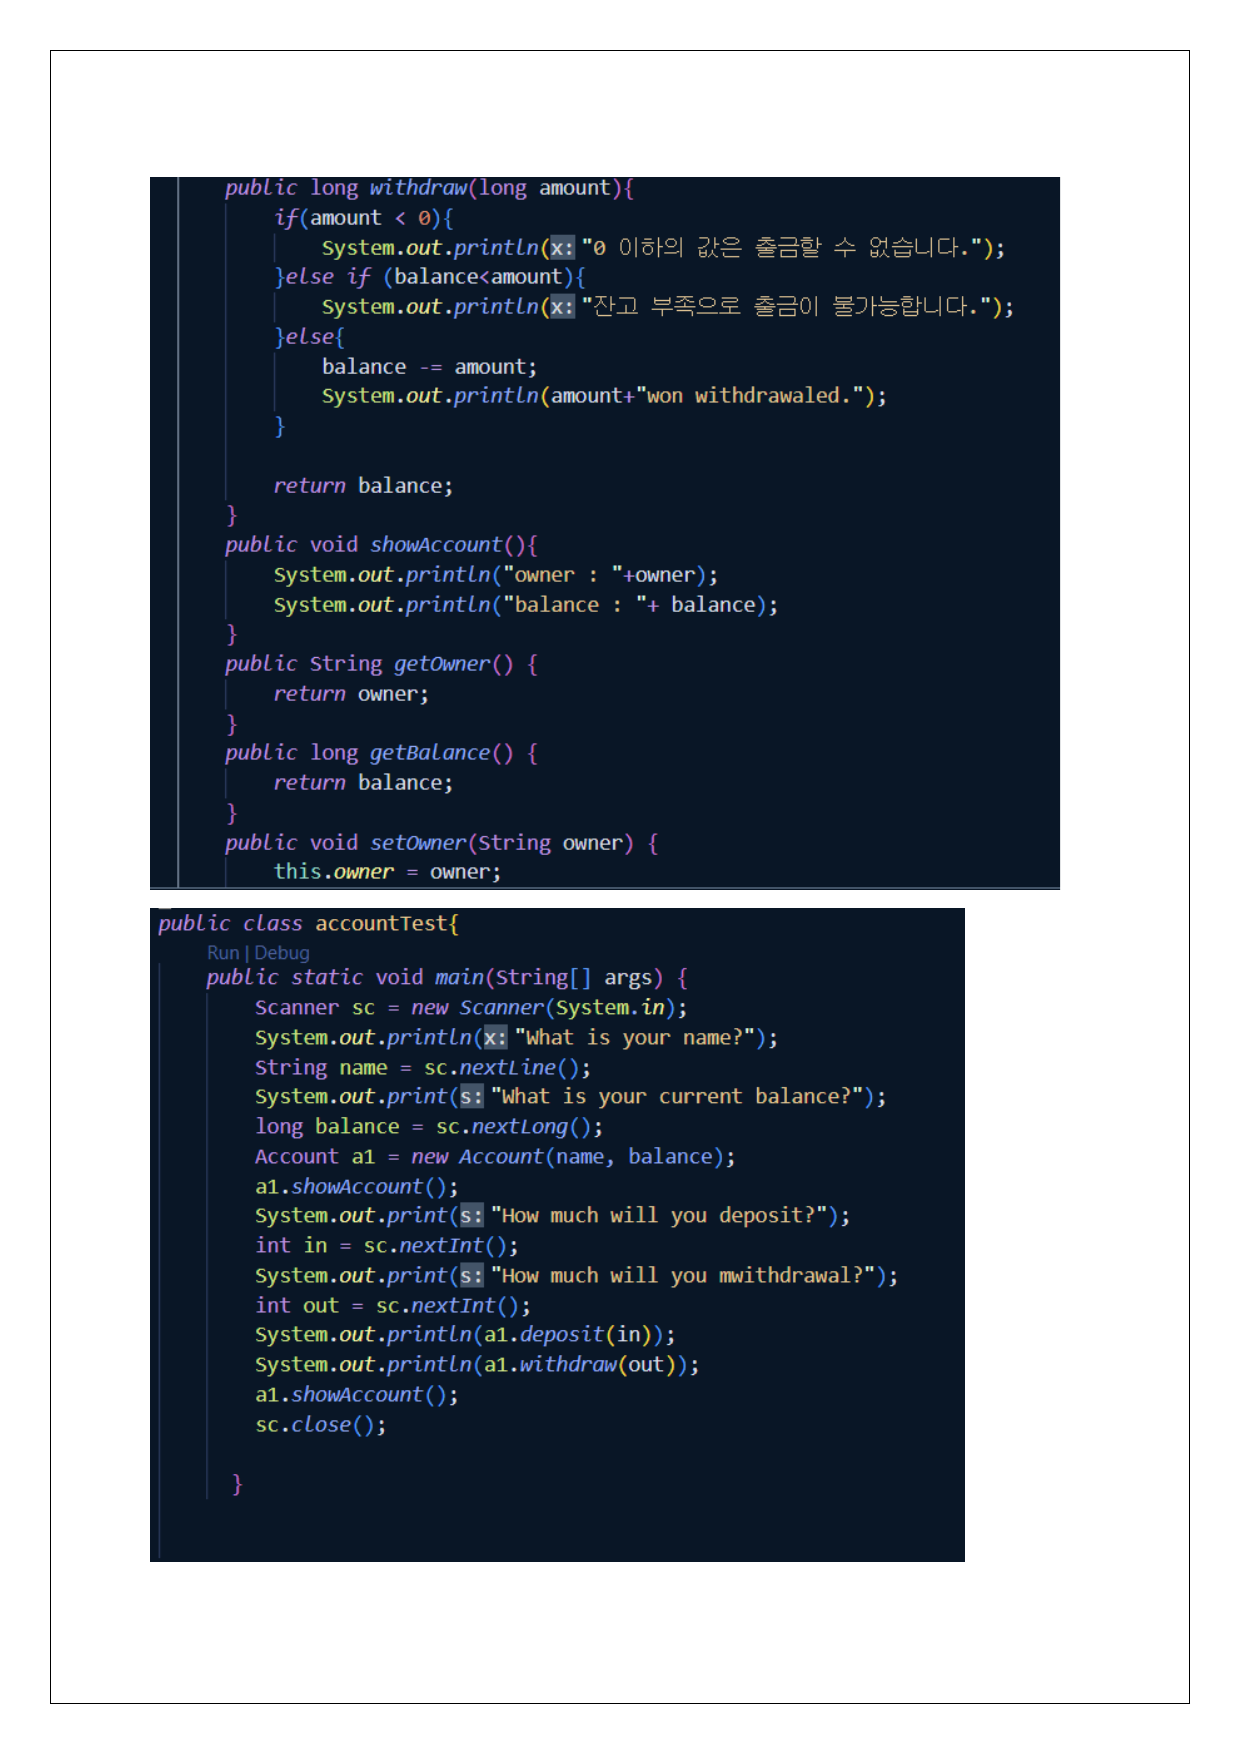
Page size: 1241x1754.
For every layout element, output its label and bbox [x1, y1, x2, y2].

picture [150, 177, 1060, 890]
picture [150, 908, 965, 1562]
